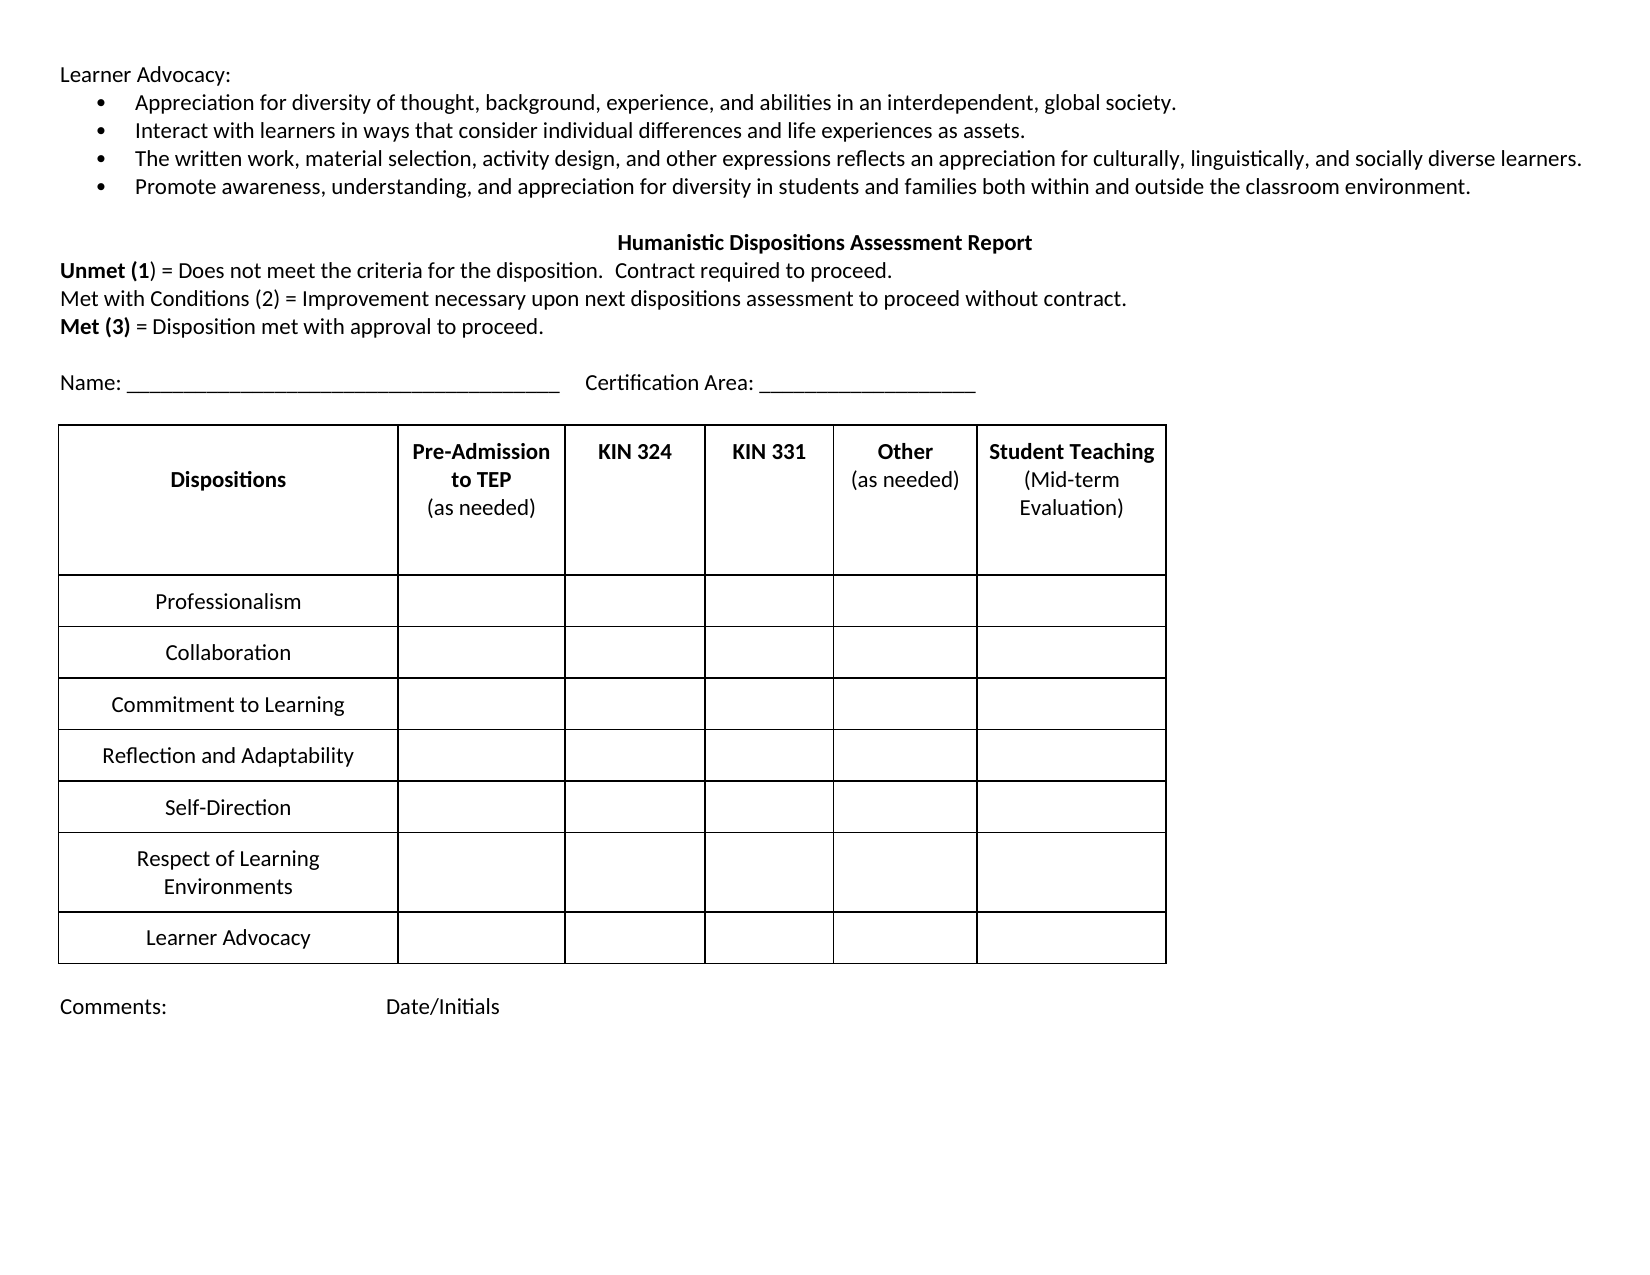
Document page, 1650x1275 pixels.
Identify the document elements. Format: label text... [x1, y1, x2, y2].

table_cell [706, 679, 833, 729]
table_header Other (as needed) [834, 426, 976, 574]
list Interact with learners in ways that consider individual differences and life experiences as assets. [97, 116, 1590, 144]
table_header Student Teaching (Mid-term Evaluation) [978, 426, 1165, 574]
table_cell [399, 833, 564, 911]
table_cell [834, 782, 976, 832]
list Promote awareness, understanding, and appreciation for diversity in students and families both within and outside the classroom environment. [97, 172, 1590, 200]
text Comments: Date/Initials [60, 992, 1590, 1020]
table_cell [399, 576, 564, 626]
table_cell [706, 782, 833, 832]
table_cell Self-Direction [59, 782, 397, 832]
table_cell [978, 833, 1165, 911]
list The written work, material selection, activity design, and other expressions reflects an appreciation for culturally, linguistically, and socially diverse learners. [97, 144, 1590, 172]
table_cell [566, 913, 704, 962]
table_cell [978, 782, 1165, 832]
text Humanistic Dispositions Assessment Report [60, 228, 1590, 256]
table_cell [706, 730, 833, 780]
text Learner Advocacy: [60, 60, 1590, 88]
table_cell [978, 679, 1165, 729]
table_cell [566, 833, 704, 911]
table_cell [978, 913, 1165, 962]
table_cell [399, 730, 564, 780]
table_cell [834, 679, 976, 729]
table_cell Respect of Learning Environments [59, 833, 397, 911]
text Met (3) = Disposition met with approval to proceed. [60, 312, 1590, 340]
text Met with Conditions (2) = Improvement necessary upon next dispositions assessment to proceed without contract. [60, 284, 1590, 312]
table_cell [399, 679, 564, 729]
table_cell [978, 576, 1165, 626]
table_cell [978, 627, 1165, 677]
text Name: ______________________________________ Certification Area: ___________________ [60, 368, 1590, 396]
table_cell [834, 627, 976, 677]
table_cell [566, 576, 704, 626]
table_cell [399, 782, 564, 832]
table_cell [706, 833, 833, 911]
table_header Dispositions [59, 426, 397, 574]
table_cell [834, 730, 976, 780]
table_cell Learner Advocacy [59, 913, 397, 962]
table_cell [399, 627, 564, 677]
table_cell [834, 833, 976, 911]
table_cell [399, 913, 564, 962]
table_cell [566, 679, 704, 729]
table_cell Collaboration [59, 627, 397, 677]
table_cell Reflection and Adaptability [59, 730, 397, 780]
table_header Pre-Admission to TEP (as needed) [399, 426, 564, 574]
table_cell [566, 627, 704, 677]
table_cell [978, 730, 1165, 780]
list Appreciation for diversity of thought, background, experience, and abilities in an interdependent, global society. [97, 88, 1590, 116]
table_cell [566, 730, 704, 780]
table_cell [706, 627, 833, 677]
table_cell Commitment to Learning [59, 679, 397, 729]
table_cell [706, 576, 833, 626]
table_cell [834, 913, 976, 962]
table_header KIN 324 [566, 426, 704, 574]
table_cell [834, 576, 976, 626]
table_cell [566, 782, 704, 832]
table_cell Professionalism [59, 576, 397, 626]
text Unmet (1) = Does not meet the criteria for the disposition. Contract required to proceed. [60, 256, 1590, 284]
table_header KIN 331 [706, 426, 833, 574]
table_cell [706, 913, 833, 962]
